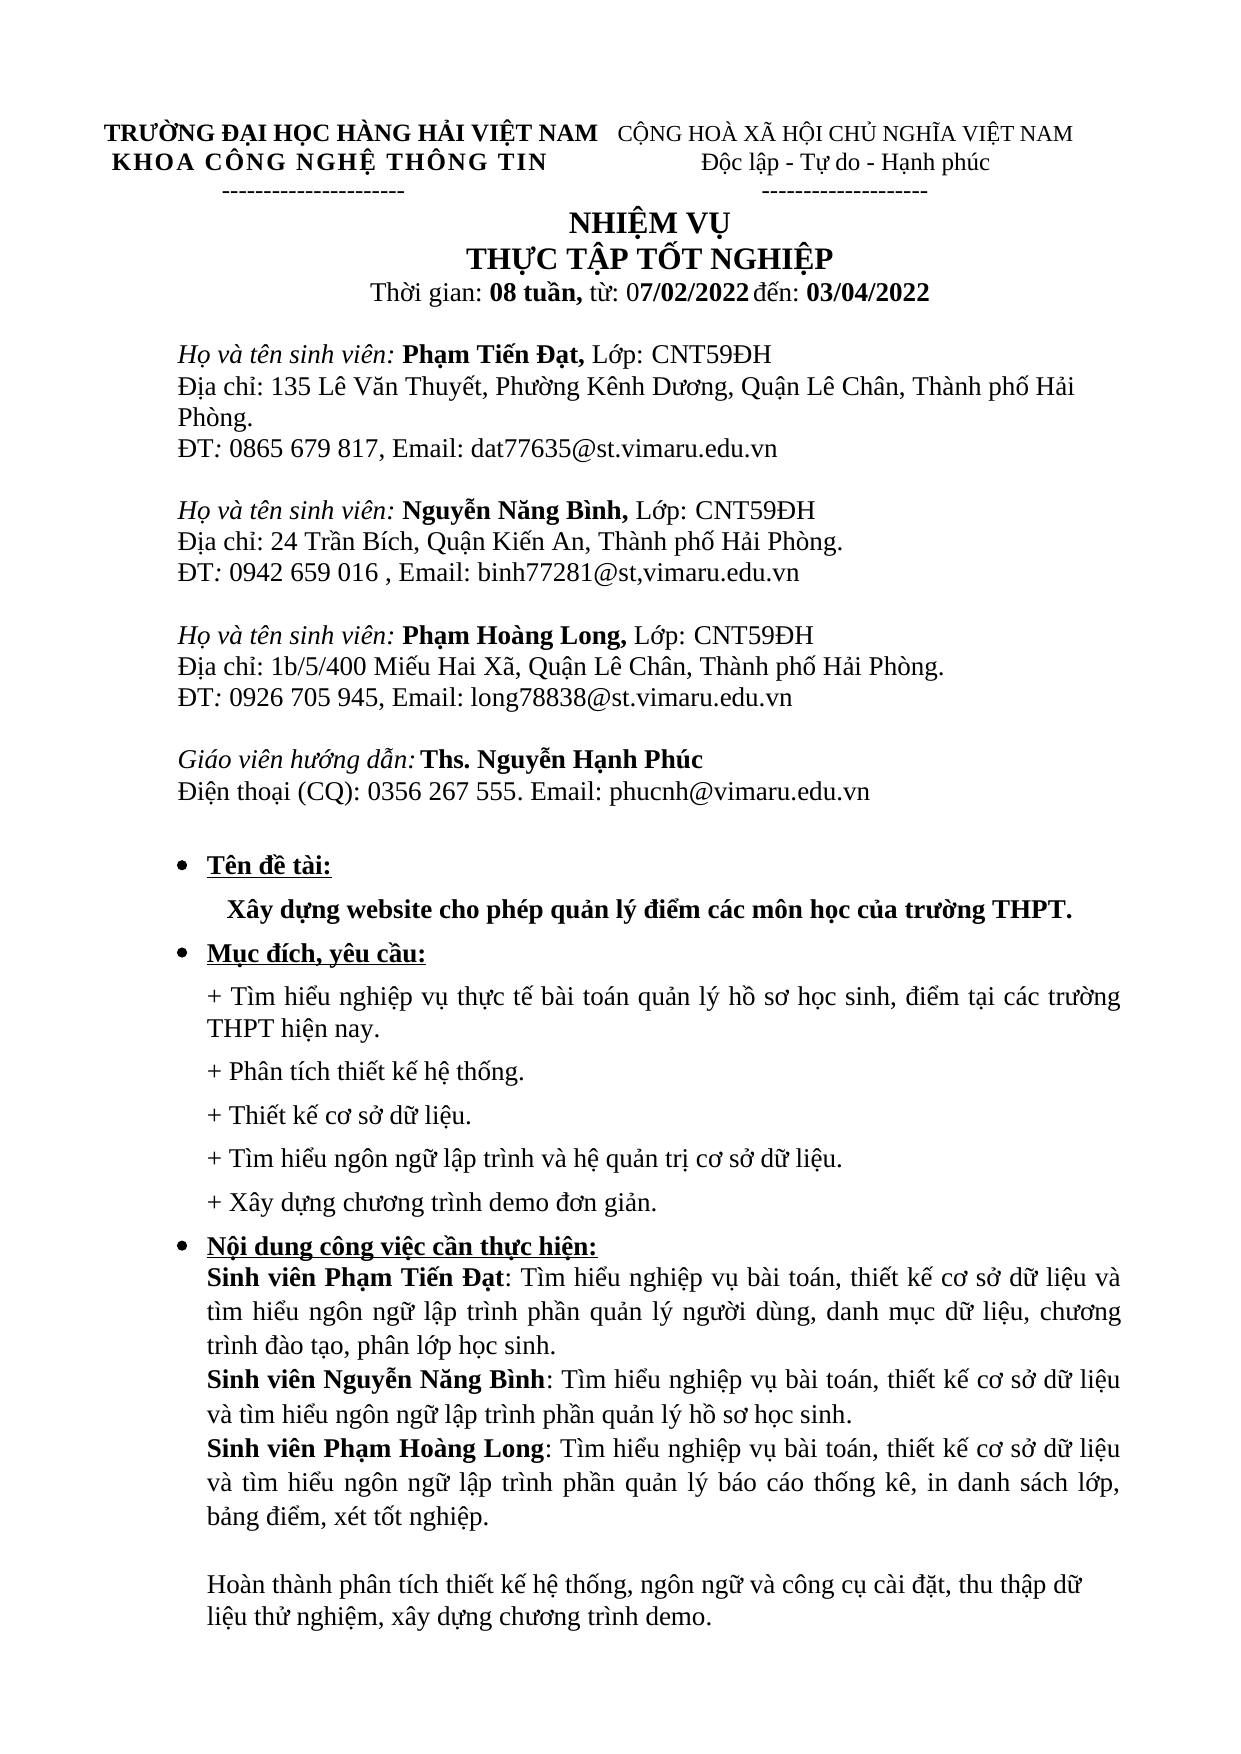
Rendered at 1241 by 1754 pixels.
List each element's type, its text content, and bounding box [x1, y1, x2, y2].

subtitle THỰC TẬP TỐT NGHIỆP [177, 240, 1122, 276]
list Nội dung công việc cần thực hiện: [177, 1230, 1122, 1261]
text + Phân tích thiết kế hệ thống. [207, 1055, 1122, 1086]
list Sinh viên Phạm Tiến Đạt: Tìm hiểu nghiệp vụ bài toán, thiết kế cơ sở dữ liệu và tìm hiểu ngôn ngữ lập trình phần quản lý người dùng, danh mục dữ liệu, chương trình đào tạo, phân lớp học sinh. [207, 1261, 1122, 1361]
text Thời gian: 08 tuần, từ: 07/02/2022 đến: 03/04/2022 [177, 276, 1122, 307]
text ---------------------- -------------------- [103, 176, 1172, 204]
text + Tìm hiểu ngôn ngữ lập trình và hệ quản trị cơ sở dữ liệu. [207, 1143, 1122, 1174]
subtitle NHIỆM VỤ [177, 204, 1122, 240]
text Địa chỉ: 24 Trần Bích, Quận Kiến An, Thành phố Hải Phòng. [177, 525, 1122, 557]
text Họ và tên sinh viên: Nguyễn Năng Bình, Lớp: CNT59ĐH [177, 494, 1122, 525]
text Họ và tên sinh viên: Phạm Hoàng Long, Lớp: CNT59ĐH [177, 619, 1122, 650]
text + Tìm hiểu nghiệp vụ thực tế bài toán quản lý hồ sơ học sinh, điểm tại các trường THPT hiện nay. [207, 981, 1122, 1043]
list Sinh viên Phạm Hoàng Long: Tìm hiểu nghiệp vụ bài toán, thiết kế cơ sở dữ liệu và tìm hiểu ngôn ngữ lập trình phần quản lý báo cáo thống kê, in danh sách lớp, bảng điểm, xét tốt nghiệp. [207, 1432, 1122, 1531]
list Sinh viên Nguyễn Năng Bình: Tìm hiểu nghiệp vụ bài toán, thiết kế cơ sở dữ liệu và tìm hiểu ngôn ngữ lập trình phần quản lý hồ sơ học sinh. [207, 1364, 1122, 1429]
text + Thiết kế cơ sở dữ liệu. [207, 1099, 1122, 1130]
text Họ và tên sinh viên: Phạm Tiến Đạt, Lớp: CNT59ĐH [177, 338, 1122, 370]
text Điện thoại (CQ): 0356 267 555 . Email: phucnh@vimaru.edu.vn [177, 774, 1122, 806]
list Hoàn thành phân tích thiết kế hệ thống, ngôn ngữ và công cụ cài đặt, thu thập dữ liệu thử nghiệm, xây dựng chương trình demo. [207, 1569, 1122, 1631]
text ĐT: 0942 659 016 , Email: binh77281@st,vimaru.edu.vn [177, 557, 1122, 588]
text ĐT: 0865 679 817 , Email: dat77635@st.vimaru.edu.vn [177, 432, 1122, 463]
text ĐT: 0926 705 945, Email: long78838@st.vimaru.edu.vn [177, 681, 1122, 712]
list Tên đề tài: [177, 849, 1122, 881]
text TRƯỜNG ĐẠI HỌC HÀNG HẢI VIỆT NAM CỘNG HOÀ XÃ HỘI CHỦ NGHĨA VIỆT NAM [103, 118, 1172, 147]
text Địa chỉ: 135 Lê Văn Thuyết, Phường Kênh Dương, Quận Lê Chân, Thành phố Hải Phòng. [177, 370, 1122, 432]
text Xây dựng website cho phép quản lý điểm các môn học của trường THPT. [177, 893, 1122, 924]
text + Xây dựng chương trình demo đơn giản. [207, 1186, 1122, 1217]
text KHOA CÔNG NGHỆ THÔNG TIN Độc lập - Tự do - Hạnh phúc [103, 147, 1172, 176]
list Mục đích, yêu cầu: [177, 937, 1122, 968]
text Địa chỉ: 1b/5/400 Miếu Hai Xã, Quận Lê Chân, Thành phố Hải Phòng. [177, 650, 1122, 681]
text Giáo viên hướng dẫn: Ths. Nguyễn Hạnh Phúc [177, 743, 1122, 774]
